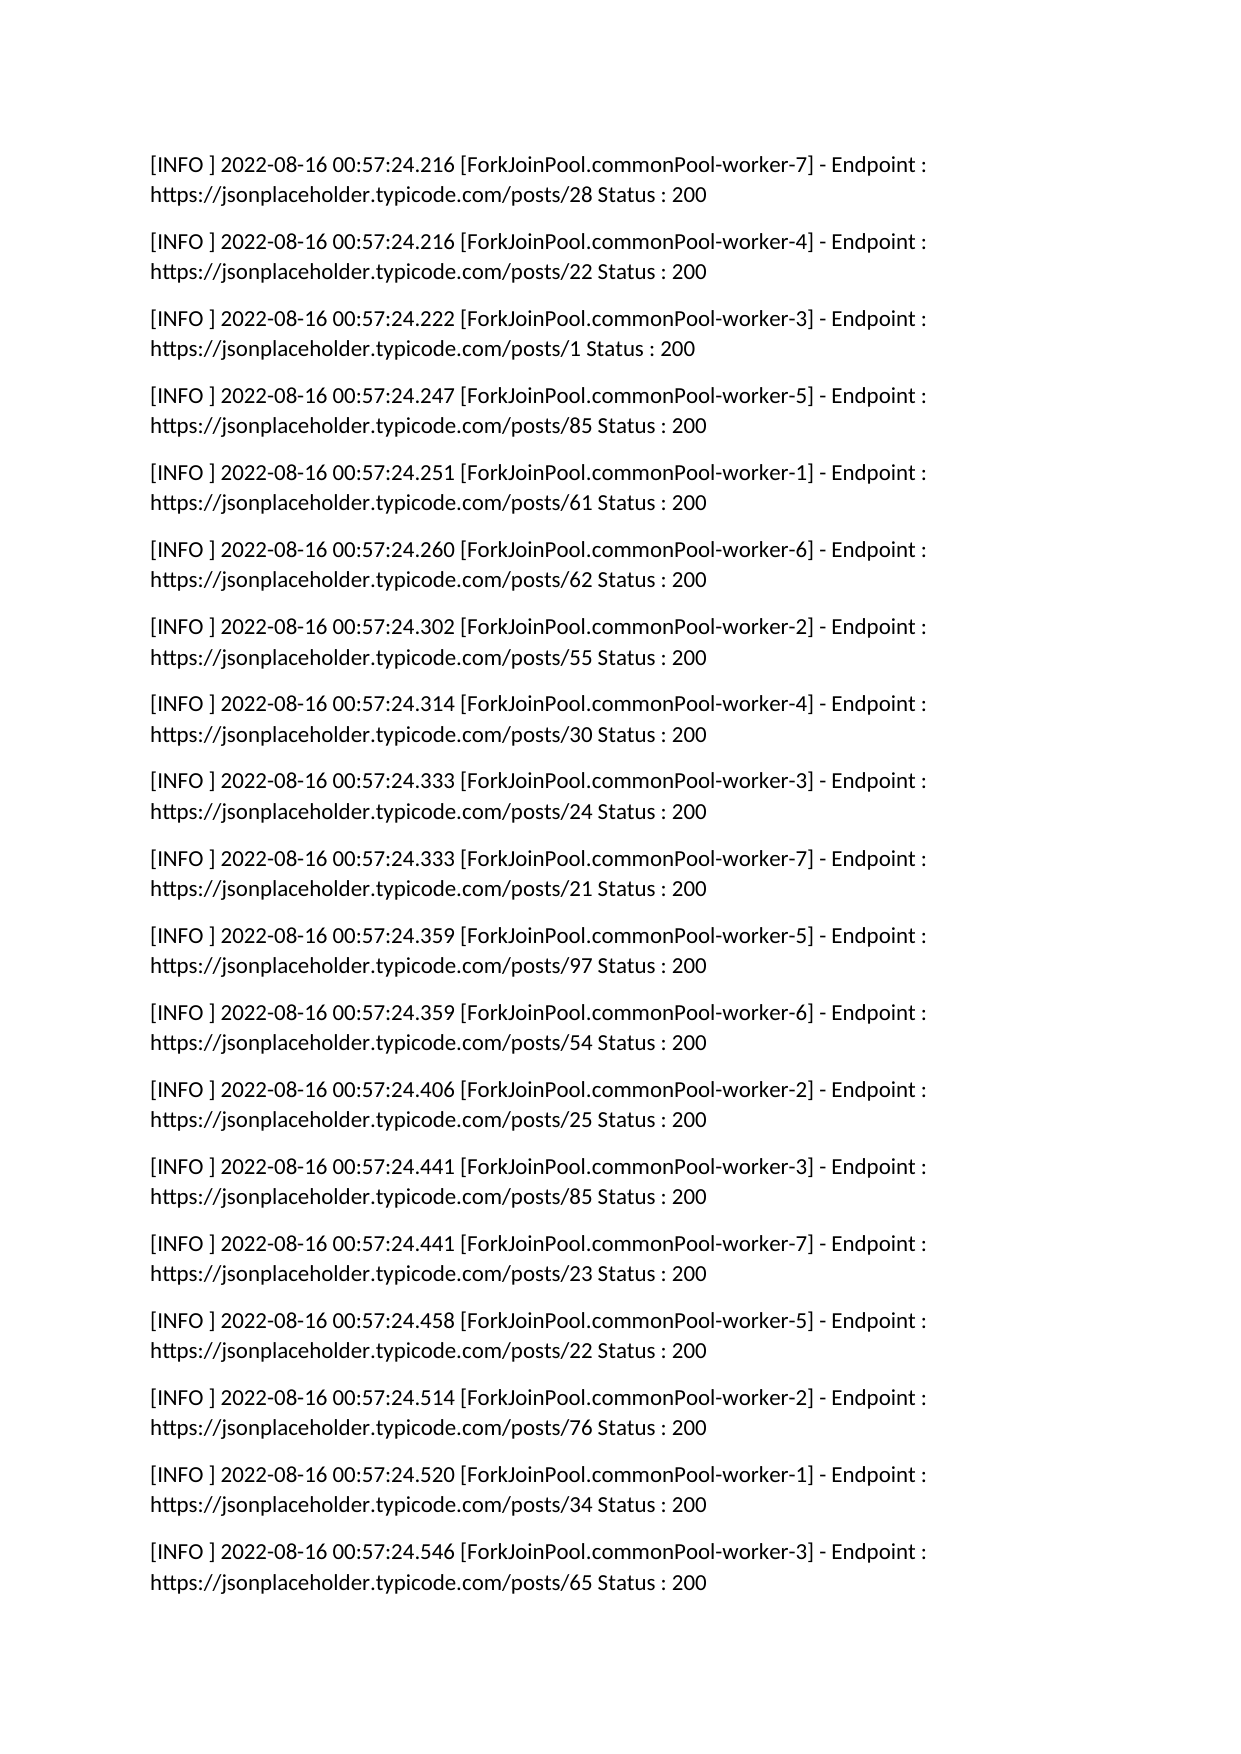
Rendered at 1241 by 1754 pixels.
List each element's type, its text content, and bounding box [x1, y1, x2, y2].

text [INFO ] 2022-08-16 00:57:24.302 [ForkJoinPool.commonPool-worker-2] - Endpoint : https://jsonplaceholder.typicode.com/posts/55 Status : 200 [150, 612, 1090, 671]
text [INFO ] 2022-08-16 00:57:24.458 [ForkJoinPool.commonPool-worker-5] - Endpoint : https://jsonplaceholder.typicode.com/posts/22 Status : 200 [150, 1306, 1090, 1364]
text [INFO ] 2022-08-16 00:57:24.359 [ForkJoinPool.commonPool-worker-5] - Endpoint : https://jsonplaceholder.typicode.com/posts/97 Status : 200 [150, 921, 1090, 979]
text [INFO ] 2022-08-16 00:57:24.333 [ForkJoinPool.commonPool-worker-7] - Endpoint : https://jsonplaceholder.typicode.com/posts/21 Status : 200 [150, 844, 1090, 902]
text [INFO ] 2022-08-16 00:57:24.514 [ForkJoinPool.commonPool-worker-2] - Endpoint : https://jsonplaceholder.typicode.com/posts/76 Status : 200 [150, 1383, 1090, 1442]
text [INFO ] 2022-08-16 00:57:24.222 [ForkJoinPool.commonPool-worker-3] - Endpoint : https://jsonplaceholder.typicode.com/posts/1 Status : 200 [150, 304, 1090, 362]
text [INFO ] 2022-08-16 00:57:24.333 [ForkJoinPool.commonPool-worker-3] - Endpoint : https://jsonplaceholder.typicode.com/posts/24 Status : 200 [150, 767, 1090, 825]
text [INFO ] 2022-08-16 00:57:24.441 [ForkJoinPool.commonPool-worker-7] - Endpoint : https://jsonplaceholder.typicode.com/posts/23 Status : 200 [150, 1229, 1090, 1287]
text [INFO ] 2022-08-16 00:57:24.216 [ForkJoinPool.commonPool-worker-4] - Endpoint : https://jsonplaceholder.typicode.com/posts/22 Status : 200 [150, 227, 1090, 285]
text [INFO ] 2022-08-16 00:57:24.406 [ForkJoinPool.commonPool-worker-2] - Endpoint : https://jsonplaceholder.typicode.com/posts/25 Status : 200 [150, 1075, 1090, 1133]
text [INFO ] 2022-08-16 00:57:24.359 [ForkJoinPool.commonPool-worker-6] - Endpoint : https://jsonplaceholder.typicode.com/posts/54 Status : 200 [150, 998, 1090, 1056]
text [INFO ] 2022-08-16 00:57:24.520 [ForkJoinPool.commonPool-worker-1] - Endpoint : https://jsonplaceholder.typicode.com/posts/34 Status : 200 [150, 1460, 1090, 1519]
text [INFO ] 2022-08-16 00:57:24.247 [ForkJoinPool.commonPool-worker-5] - Endpoint : https://jsonplaceholder.typicode.com/posts/85 Status : 200 [150, 381, 1090, 439]
text [INFO ] 2022-08-16 00:57:24.260 [ForkJoinPool.commonPool-worker-6] - Endpoint : https://jsonplaceholder.typicode.com/posts/62 Status : 200 [150, 535, 1090, 594]
text [INFO ] 2022-08-16 00:57:24.251 [ForkJoinPool.commonPool-worker-1] - Endpoint : https://jsonplaceholder.typicode.com/posts/61 Status : 200 [150, 458, 1090, 517]
text [INFO ] 2022-08-16 00:57:24.314 [ForkJoinPool.commonPool-worker-4] - Endpoint : https://jsonplaceholder.typicode.com/posts/30 Status : 200 [150, 689, 1090, 748]
text [INFO ] 2022-08-16 00:57:24.441 [ForkJoinPool.commonPool-worker-3] - Endpoint : https://jsonplaceholder.typicode.com/posts/85 Status : 200 [150, 1152, 1090, 1210]
text [INFO ] 2022-08-16 00:57:24.546 [ForkJoinPool.commonPool-worker-3] - Endpoint : https://jsonplaceholder.typicode.com/posts/65 Status : 200 [150, 1537, 1090, 1596]
text [INFO ] 2022-08-16 00:57:24.216 [ForkJoinPool.commonPool-worker-7] - Endpoint : https://jsonplaceholder.typicode.com/posts/28 Status : 200 [150, 150, 1090, 208]
